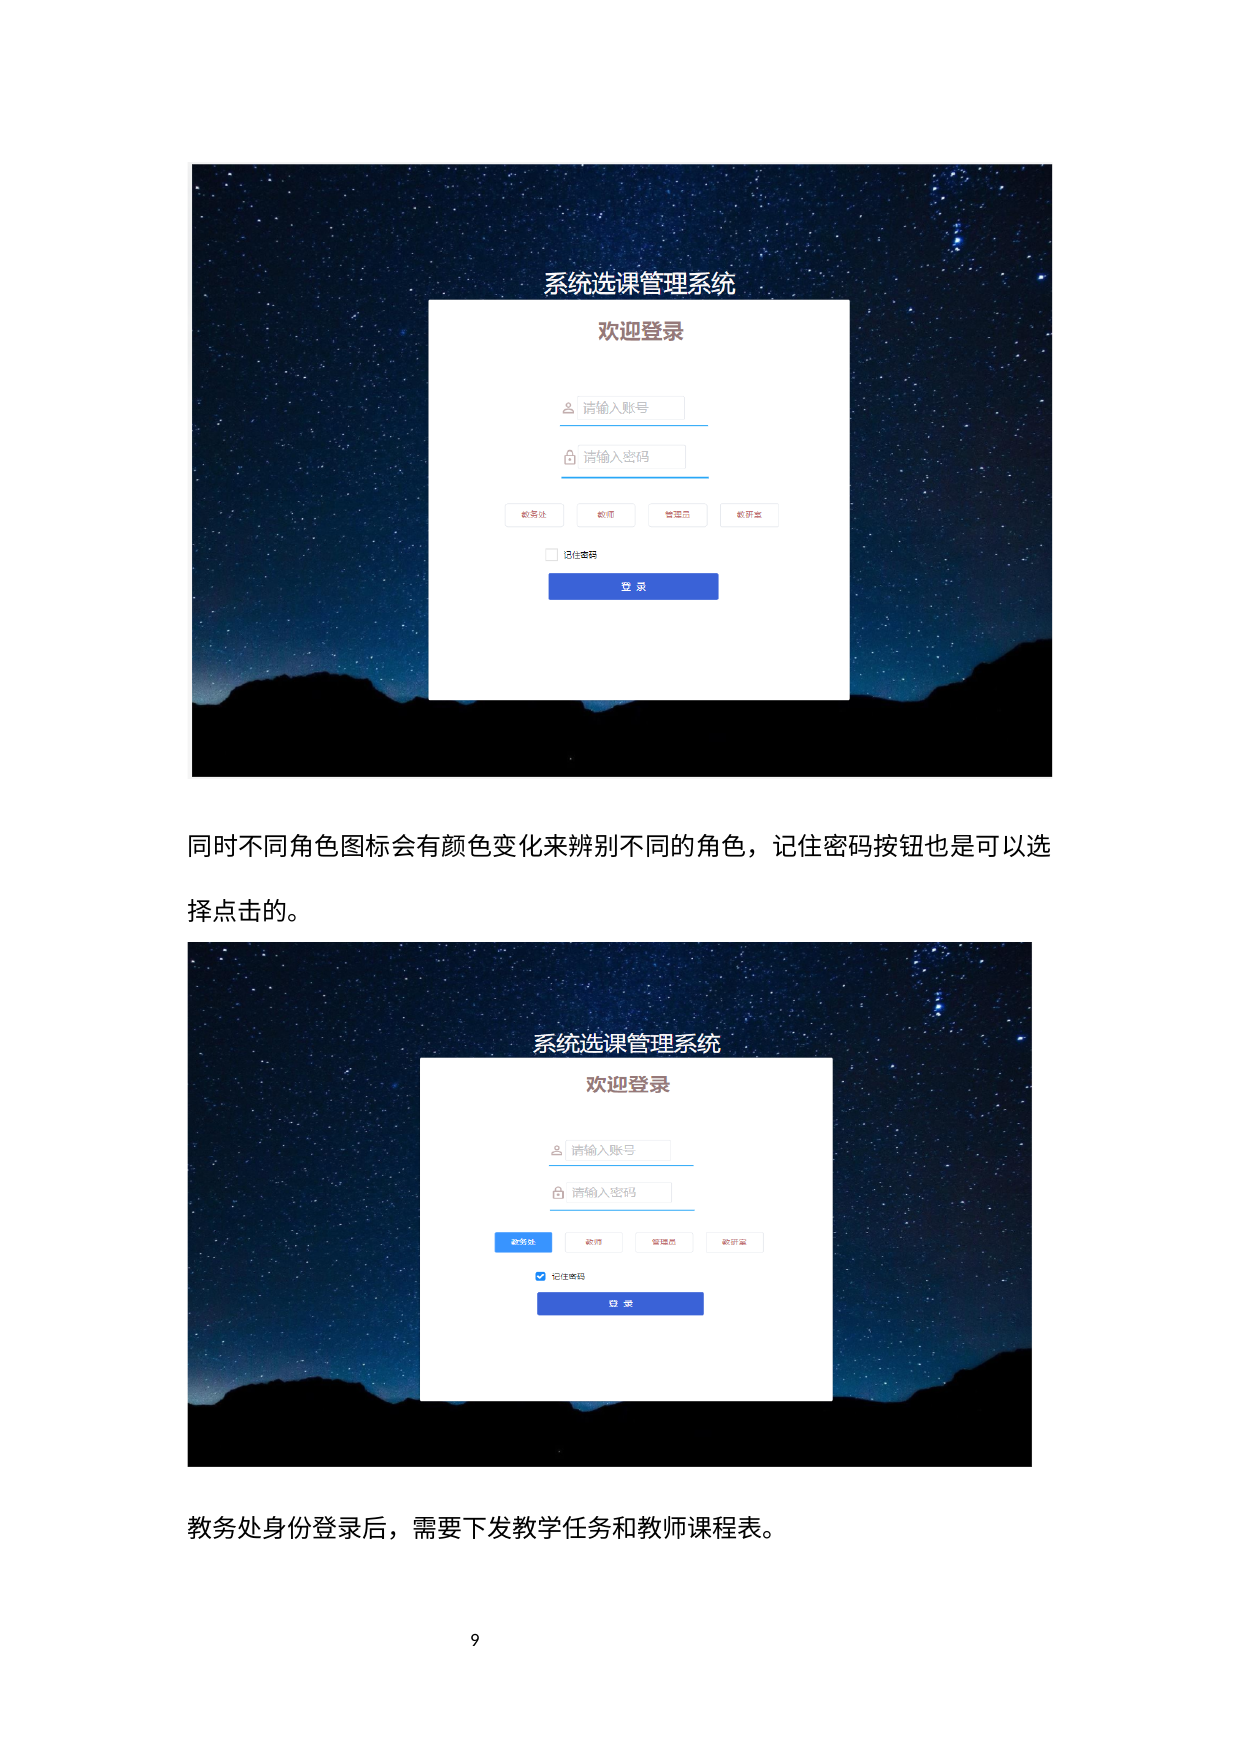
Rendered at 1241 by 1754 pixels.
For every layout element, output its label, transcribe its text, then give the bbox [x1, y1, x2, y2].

text 同时不同角色图标会有颜色变化来辨别不同的角色，记住密码按钮也是可以选择点击的。 [187, 812, 1053, 942]
text 教务处身份登录后，需要下发教学任务和教师课程表。 [187, 1494, 1053, 1559]
picture [187, 942, 1033, 1467]
picture [187, 162, 1053, 779]
